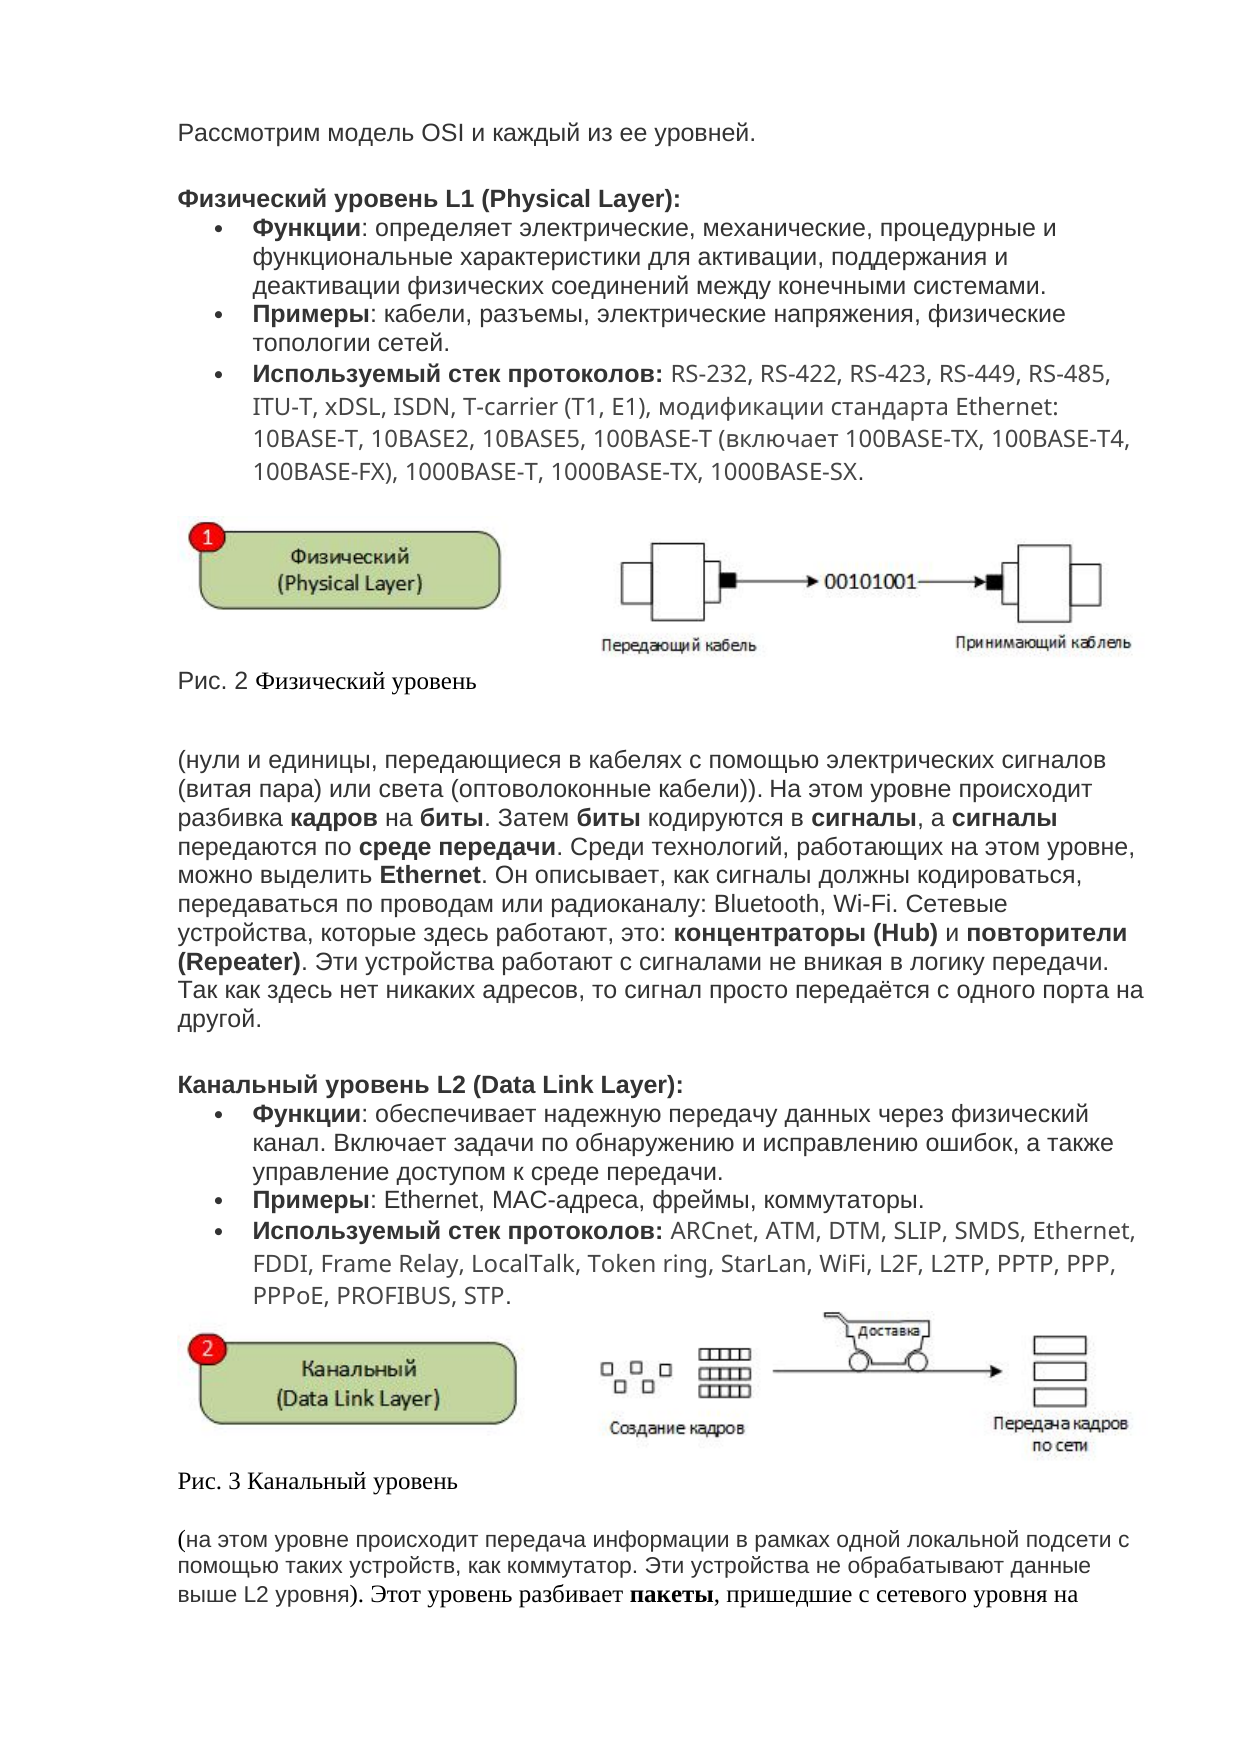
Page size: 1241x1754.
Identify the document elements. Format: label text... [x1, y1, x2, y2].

text Рис. 3 Канальный уровень [177, 1467, 1152, 1495]
list Используемый стек протоколов: RS-232, RS-422, RS-423, RS-449, RS-485, ITU-T, xDSL, ISDN, T-carrier (T1, E1), модификации стандарта Ethernet: 10BASE-T, 10BASE2, 10BASE5, 100BASE-T (включает 100BASE-TX, 100BASE-T4, 100BASE-FX), 1000BASE-T, 1000BASE-TX, 1000BASE-SX. [215, 357, 1152, 487]
text Канальный уровень L2 (Data Link Layer): [177, 1070, 1152, 1099]
list Примеры: Ethernet, MAC-адреса, фреймы, коммутаторы. [215, 1185, 1152, 1214]
list Примеры: кабели, разъемы, электрические напряжения, физические топологии сетей. [215, 299, 1152, 357]
text (нули и единицы, передающиеся в кабелях с помощью электрических сигналов (витая пара) или света (оптоволоконные кабели)). На этом уровне происходит разбивка кадров на биты. Затем биты кодируются в сигналы, а сигналы передаются по среде передачи. Среди технологий, работающих на этом уровне, можно выделить Ethernet. Он описывает, как сигналы должны кодироваться, передаваться по проводам или радиоканалу: Bluetooth, Wi-Fi. Сетевые устройства, которые здесь работают, это: концентраторы (Hub) и повторители (Repeater). Эти устройства работают с сигналами не вникая в логику передачи. Так как здесь нет никаких адресов, то сигнал просто передаётся с одного порта на другой. [177, 745, 1152, 1033]
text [177, 1524, 1152, 1608]
text Рис. 2 Физический уровень [177, 666, 1152, 695]
list Используемый стек протоколов: ARCnet, ATM, DTM, SLIP, SMDS, Ethernet, FDDI, Frame Relay, LocalTalk, Token ring, StarLan, WiFi, L2F, L2TP, PPTP, PPP, PPPoE, PROFIBUS, STP. [215, 1214, 670, 1311]
text Физический уровень L1 (Physical Layer): [177, 184, 1152, 213]
picture [177, 516, 1152, 666]
list Функции: обеспечивает надежную передачу данных через физический канал. Включает задачи по обнаружению и исправлению ошибок, а также управление доступом к среде передачи. [215, 1099, 1152, 1185]
text Рассмотрим модель OSI и каждый из ее уровней. [177, 118, 1152, 147]
list Функции: определяет электрические, механические, процедурные и функциональные характеристики для активации, поддержания и деактивации физических соединений между конечными системами. [215, 213, 1152, 299]
picture [177, 1311, 1152, 1467]
list Используемый стек протоколов: ARCnet, ATM, DTM, SLIP, SMDS, Ethernet, FDDI, Frame Relay, LocalTalk, Token ring, StarLan, WiFi, L2F, L2TP, PPTP, PPP, PPPoE, PROFIBUS, STP. [505, 1214, 1152, 1311]
